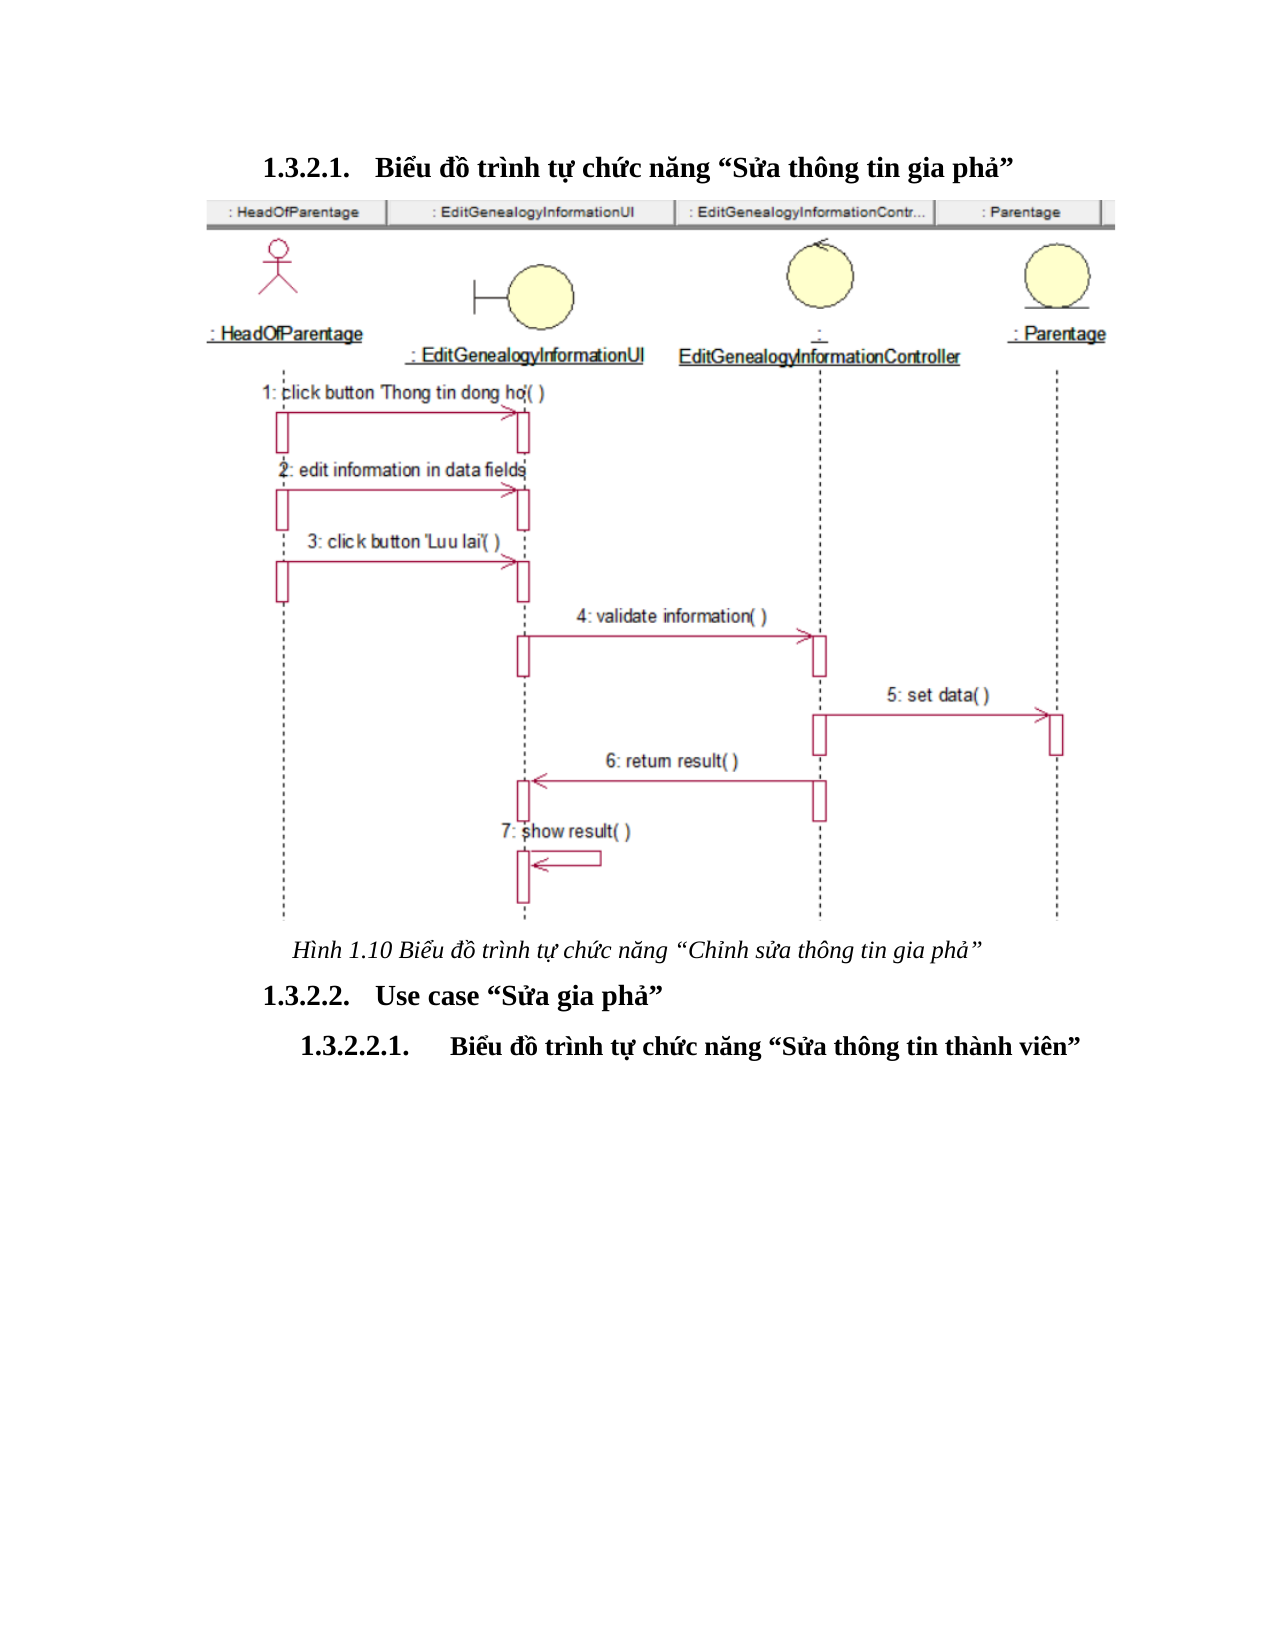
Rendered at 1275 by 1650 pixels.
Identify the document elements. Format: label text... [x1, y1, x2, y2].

list Use case “Sửa gia phả” [262, 978, 1125, 1011]
list Biểu đồ trình tự chức năng “Sửa thông tin thành viên” [300, 1028, 1125, 1062]
text Hình 1.10 Biểu đồ trình tự chức năng “Chỉnh sửa thông tin gia phả” [150, 935, 1125, 963]
picture [206, 200, 1116, 921]
list Biểu đồ trình tự chức năng “Sửa thông tin gia phả” [262, 150, 1125, 183]
